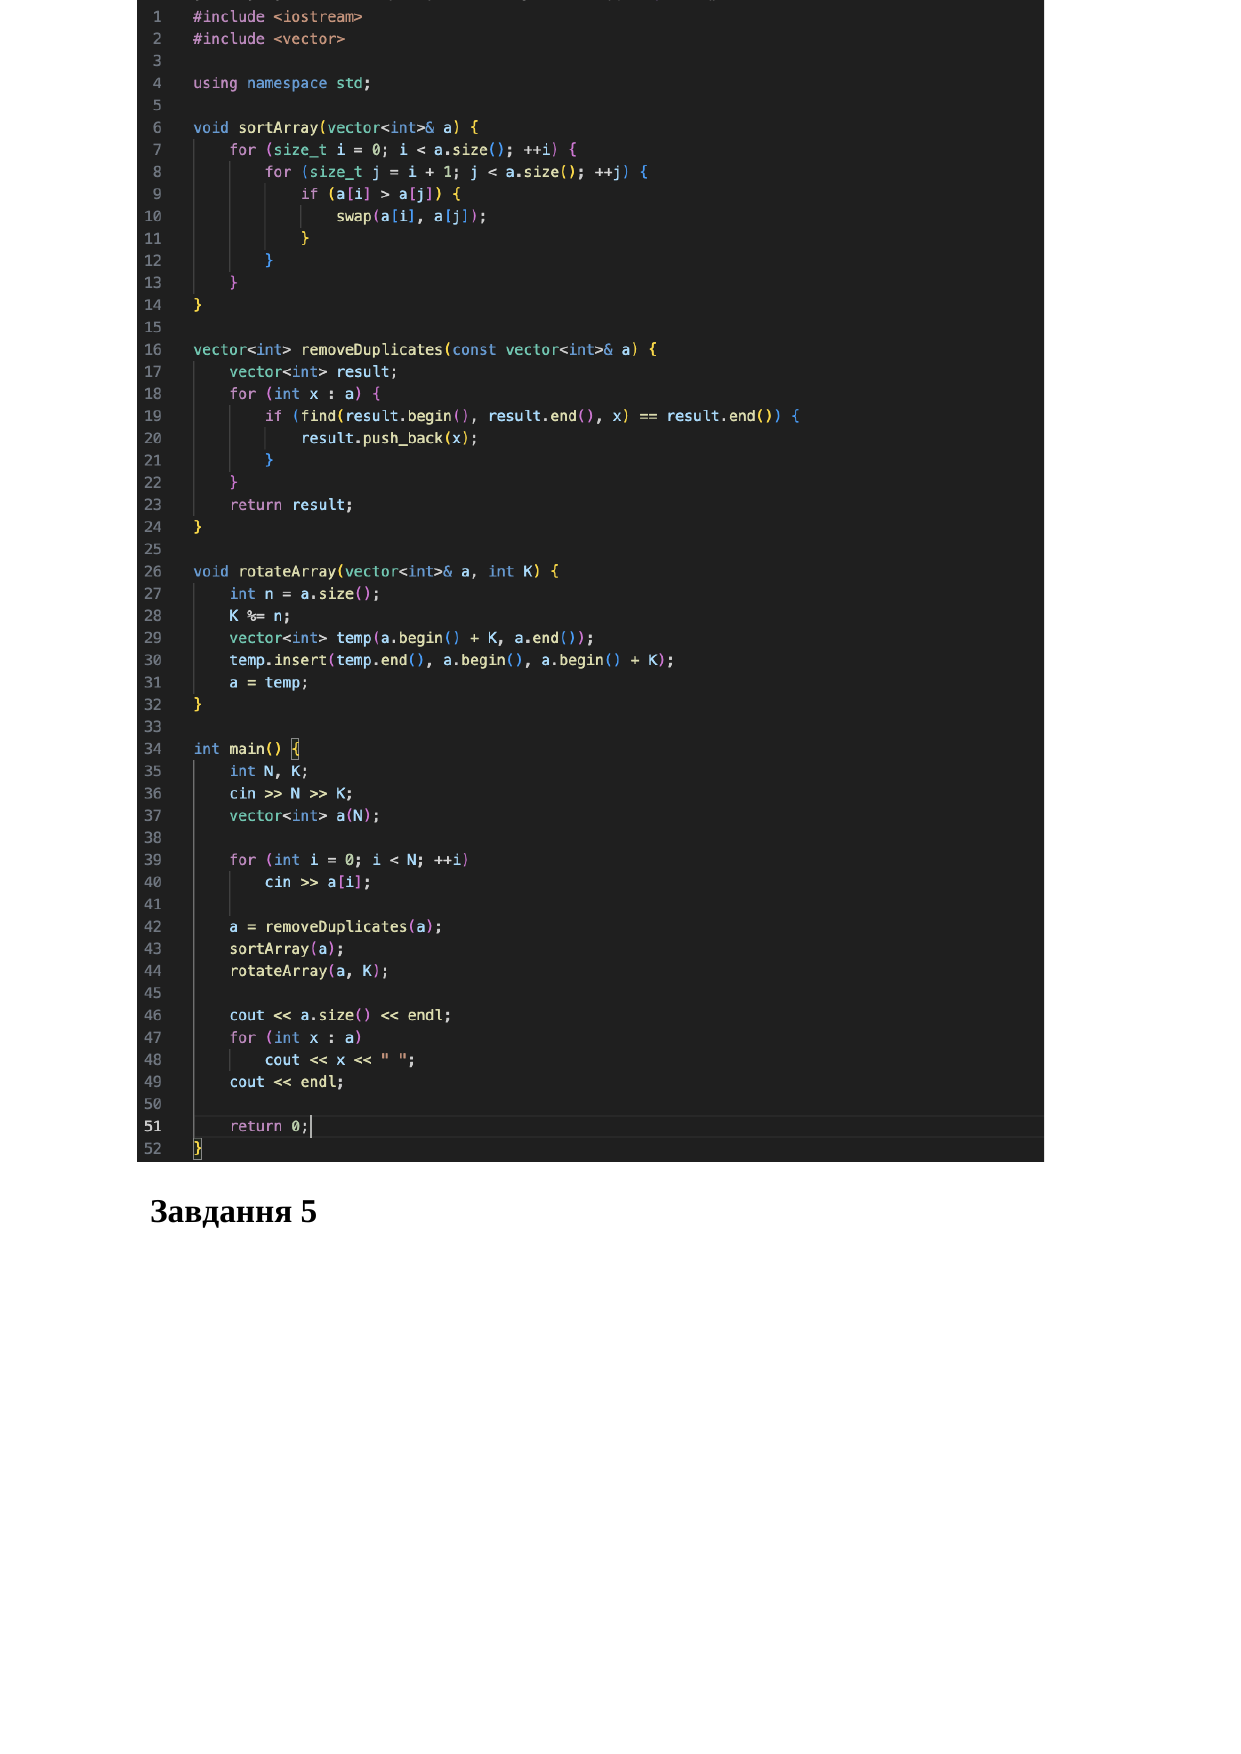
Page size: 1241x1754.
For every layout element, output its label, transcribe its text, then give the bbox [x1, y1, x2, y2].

text Завдання 5 [150, 1191, 1090, 1229]
picture [137, 0, 1045, 1162]
